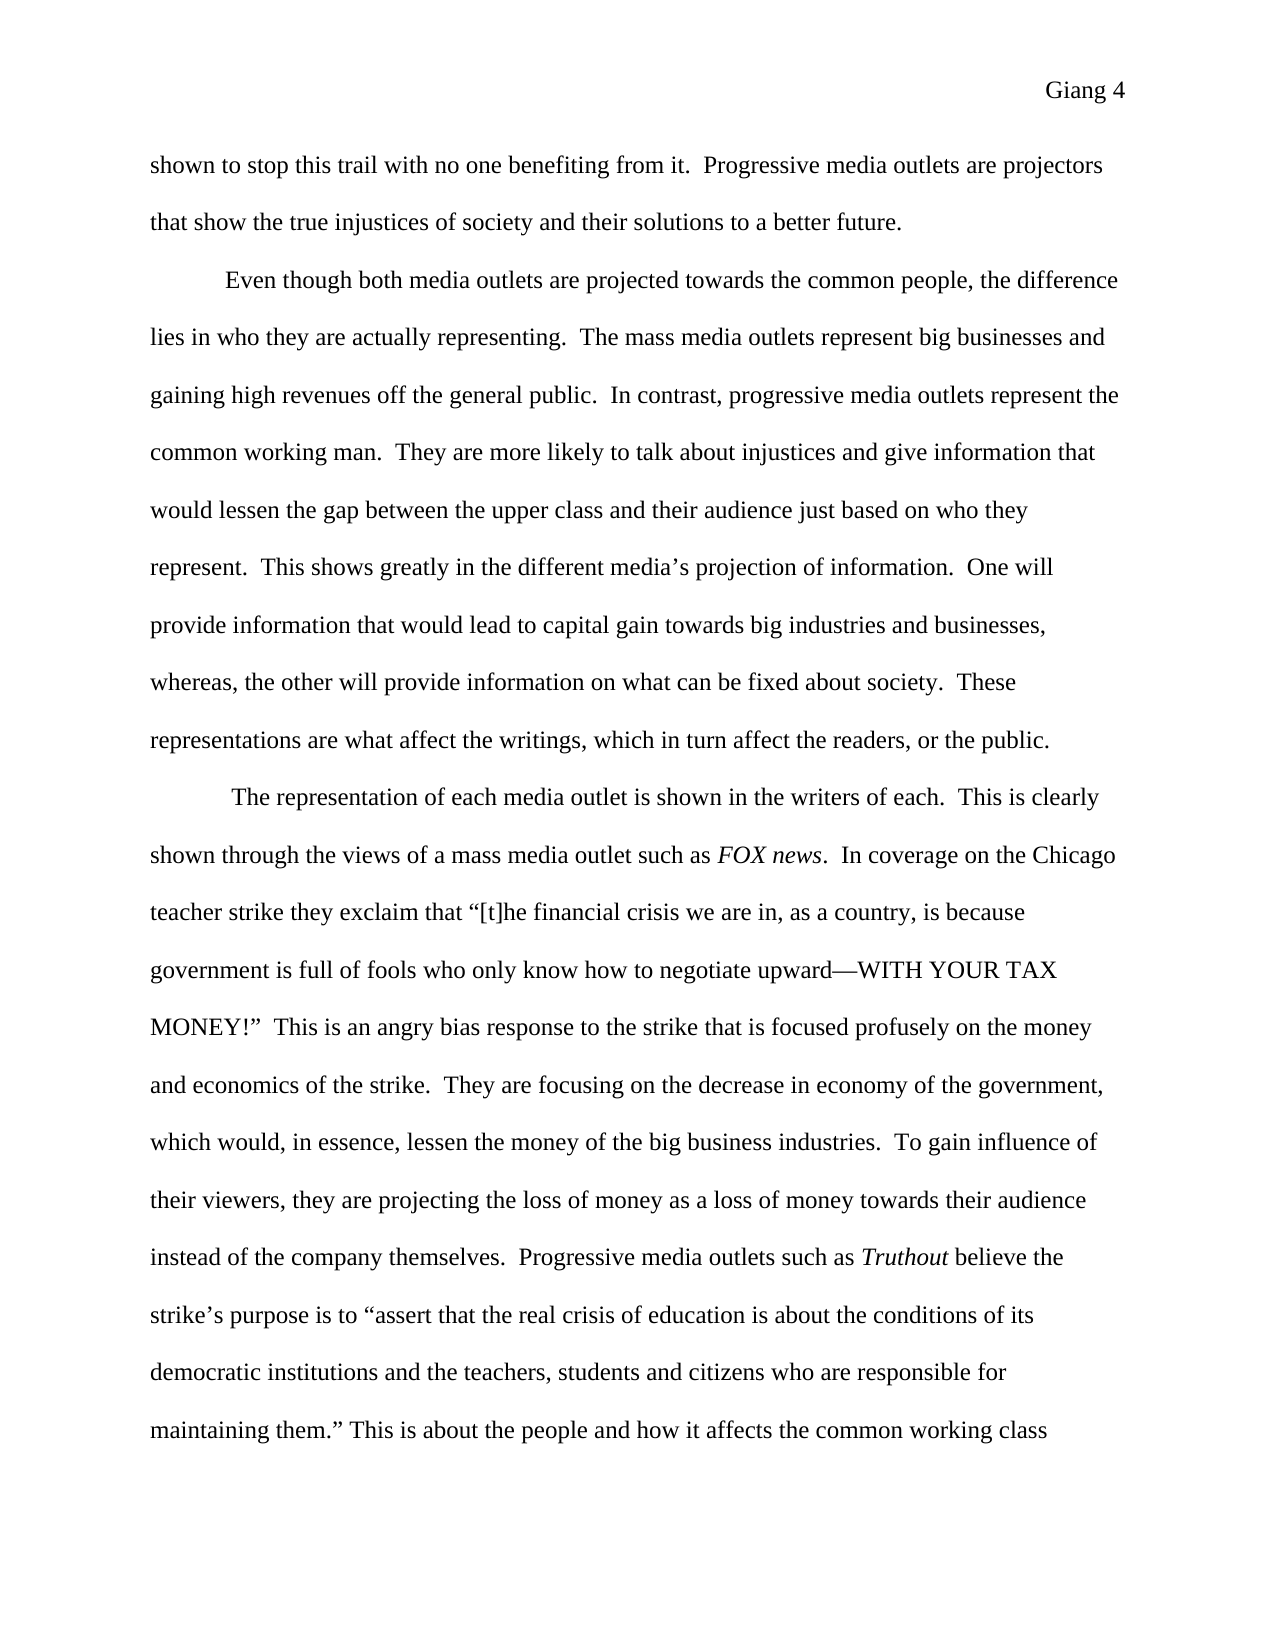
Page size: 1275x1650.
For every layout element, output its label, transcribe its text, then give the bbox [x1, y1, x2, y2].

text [150, 782, 1125, 1444]
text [150, 150, 1125, 236]
text Even though both media outlets are projected towards the common people, the difference lies in who they are actually representing. The mass media outlets represent big businesses and gaining high revenues off the general public. In contrast, progressive media outlets represent the common working man. They are more likely to talk about injustices and give information that would lessen the gap between the upper class and their audience just based on who they represent. This shows greatly in the different media’s projection of information. One will provide information that would lead to capital gain towards big industries and businesses, whereas, the other will provide information on what can be fixed about society. These representations are what affect the writings, which in turn affect the readers, or the public. [150, 265, 1125, 754]
